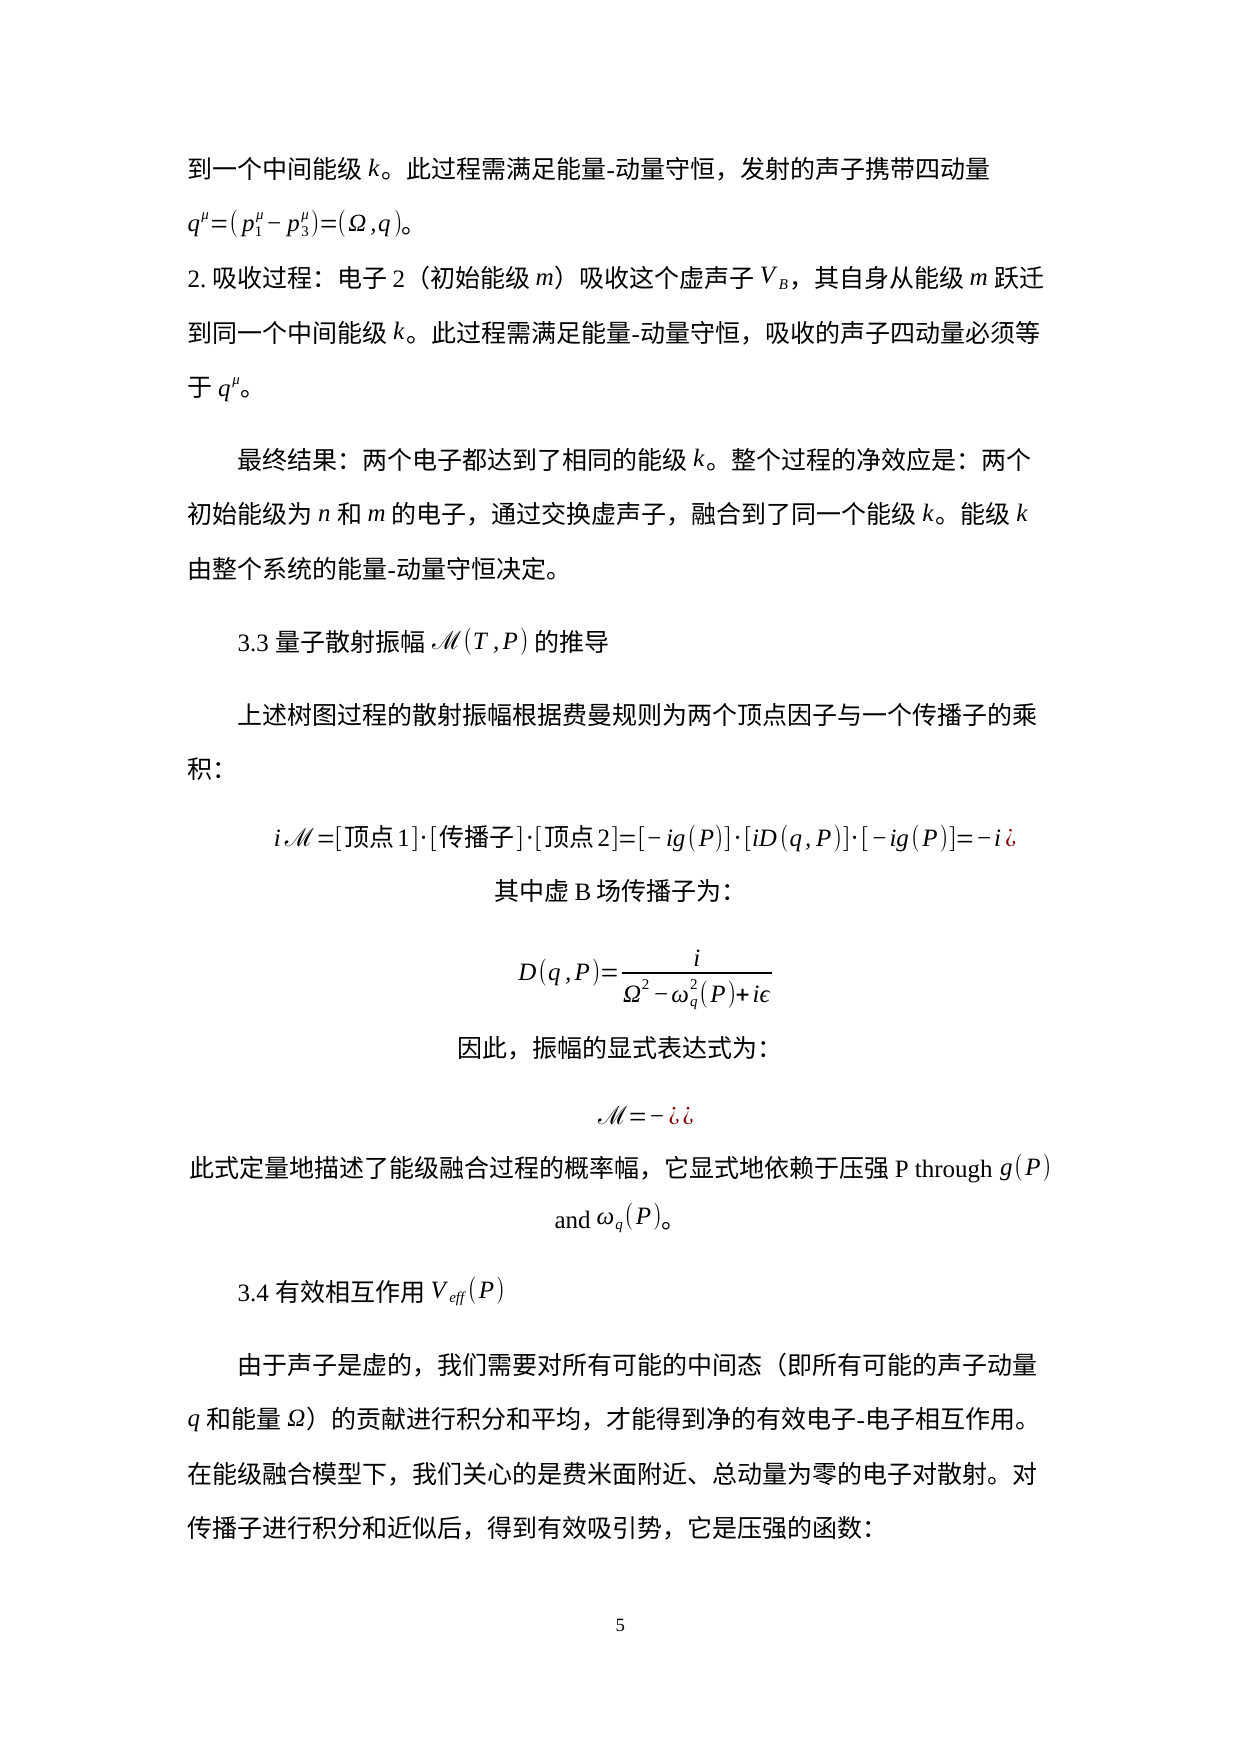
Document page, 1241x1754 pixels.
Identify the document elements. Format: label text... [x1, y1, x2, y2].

text 3.4 有效相互作用 [187, 1272, 1053, 1309]
text 由于声子是虚的，我们需要对所有可能的中间态（即所有可能的声子动量 和能量 ）的贡献进行积分和平均，才能得到净的有效电子-电子相互作用。在能级融合模型下，我们关心的是费米面附近、总动量为零的电子对散射。对传播子进行积分和近似后，得到有效吸引势，它是压强的函数： [187, 1346, 1053, 1545]
text 最终结果：两个电子都达到了相同的能级 。整个过程的净效应是：两个初始能级为 和 的电子，通过交换虚声子，融合到了同一个能级 。能级 由整个系统的能量-动量守恒决定。 [187, 441, 1053, 586]
text 因此，振幅的显式表达式为： [187, 944, 1053, 1065]
text 3.3 量子散射振幅 的推导 [187, 622, 1053, 659]
text 此式定量地描述了能级融合过程的概率幅，它显式地依赖于压强P through and 。 [187, 1102, 1053, 1236]
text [187, 150, 1053, 404]
text 其中虚B场传播子为： [187, 823, 1053, 907]
text 上述树图过程的散射振幅根据费曼规则为两个顶点因子与一个传播子的乘积： [187, 696, 1053, 786]
